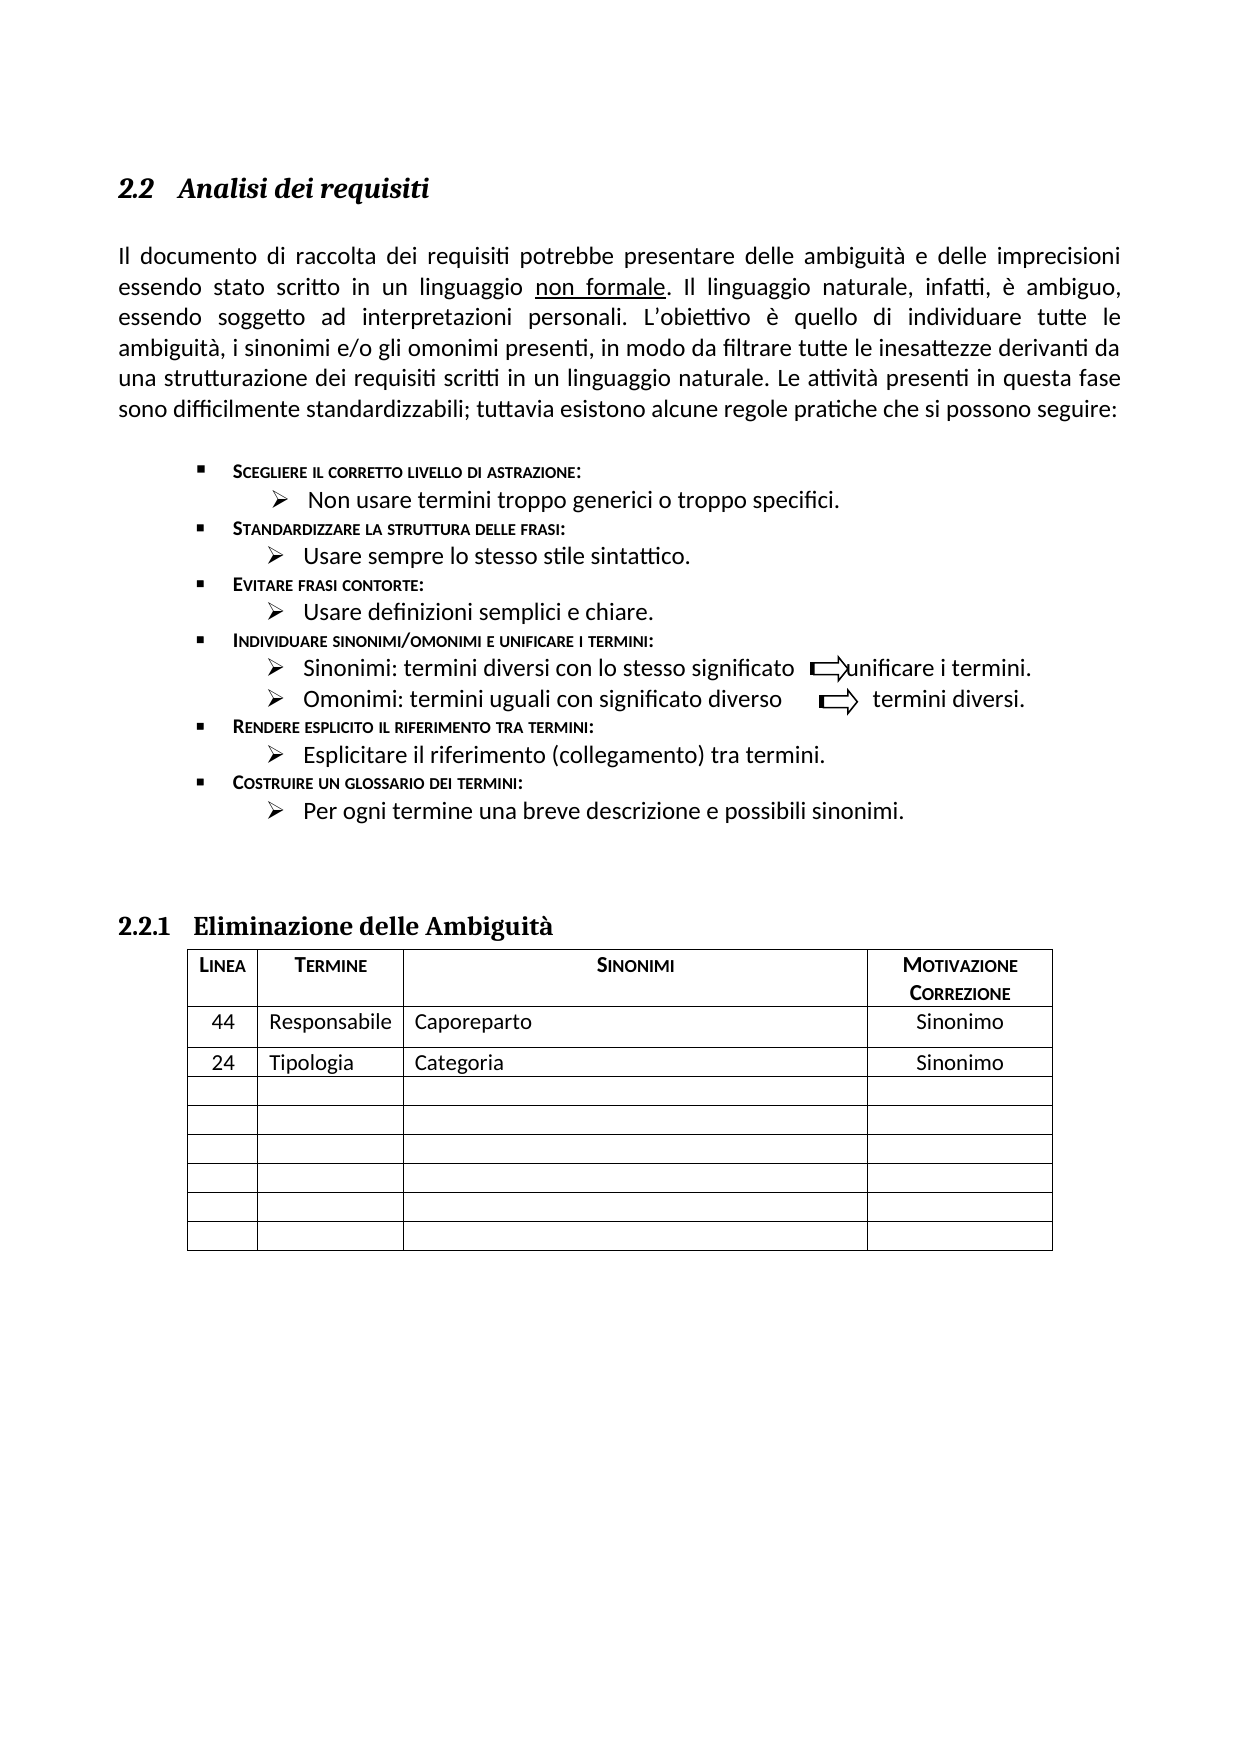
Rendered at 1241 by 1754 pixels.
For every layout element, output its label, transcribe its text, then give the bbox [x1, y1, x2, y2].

table_cell [258, 1106, 403, 1134]
table_cell [258, 1135, 403, 1163]
list Usare sempre lo stesso stile sintattico. [266, 541, 1122, 571]
subtitle Eliminazione delle Ambiguità [118, 911, 1122, 942]
table_cell [868, 1106, 1052, 1134]
text Il documento di raccolta dei requisiti potrebbe presentare delle ambiguità e delle imprecisioni essendo stato scritto in un linguaggio non formale. Il linguaggio naturale, infatti, è ambiguo, essendo soggetto ad interpretazioni personali. L’obiettivo è quello di individuare tutte le ambiguità, i sinonimi e/o gli omonimi presenti, in modo da filtrare tutte le inesattezze derivanti da una strutturazione dei requisiti scritti in un linguaggio naturale. Le attività presenti in questa fase sono difficilmente standardizzabili; tuttavia esistono alcune regole pratiche che si possono seguire: [118, 240, 1122, 423]
table_cell [258, 1077, 403, 1105]
table_cell [868, 1135, 1052, 1163]
table_cell [868, 1193, 1052, 1221]
table_header Linea [188, 950, 257, 1006]
list Usare definizioni semplici e chiare. [266, 596, 1122, 627]
list Costruire un glossario dei termini: [195, 769, 1122, 795]
table_cell [188, 1135, 257, 1163]
table_cell [404, 1077, 867, 1105]
table_cell [258, 1222, 403, 1250]
table_header Termine [258, 950, 403, 1006]
table_cell Sinonimo [868, 1007, 1052, 1047]
list Individuare sinonimi/omonimi e unificare i termini: [195, 627, 1122, 652]
table_cell [258, 1193, 403, 1221]
list Scegliere il corretto livello di astrazione: [195, 454, 1122, 484]
table_cell [188, 1164, 257, 1192]
list Standardizzare la struttura delle frasi: [195, 515, 1122, 541]
list Rendere esplicito il riferimento tra termini: [195, 713, 1122, 739]
table_cell Sinonimo [868, 1048, 1052, 1076]
list Per ogni termine una breve descrizione e possibili sinonimi. [266, 795, 1122, 825]
table_cell [404, 1222, 867, 1250]
list Non usare termini troppo generici o troppo specifici. [270, 484, 1122, 515]
table_cell [404, 1164, 867, 1192]
table_cell Categoria [404, 1048, 867, 1076]
table_cell [868, 1077, 1052, 1105]
table_cell [258, 1164, 403, 1192]
list Sinonimi: termini diversi con lo stesso significato unificare i termini. [266, 652, 1122, 683]
table_cell [188, 1193, 257, 1221]
table_cell 24 [188, 1048, 257, 1076]
table_header Motivazione Correzione [868, 950, 1052, 1006]
table_cell [188, 1106, 257, 1134]
table_header Sinonimi [404, 950, 867, 1006]
table_cell Responsabile [258, 1007, 403, 1047]
table_cell [404, 1193, 867, 1221]
table_cell Caporeparto [404, 1007, 867, 1047]
list Esplicitare il riferimento (collegamento) tra termini. [266, 739, 1122, 769]
table_cell [868, 1164, 1052, 1192]
table_cell 44 [188, 1007, 257, 1047]
list Evitare frasi contorte: [195, 571, 1122, 596]
table_cell [868, 1222, 1052, 1250]
table_cell [404, 1106, 867, 1134]
table_cell [404, 1135, 867, 1163]
table_cell [188, 1222, 257, 1250]
subtitle Analisi dei requisiti [118, 173, 1122, 206]
list Omonimi: termini uguali con significato diverso termini diversi. [266, 683, 1122, 713]
table_cell [188, 1077, 257, 1105]
table_cell Tipologia [258, 1048, 403, 1076]
